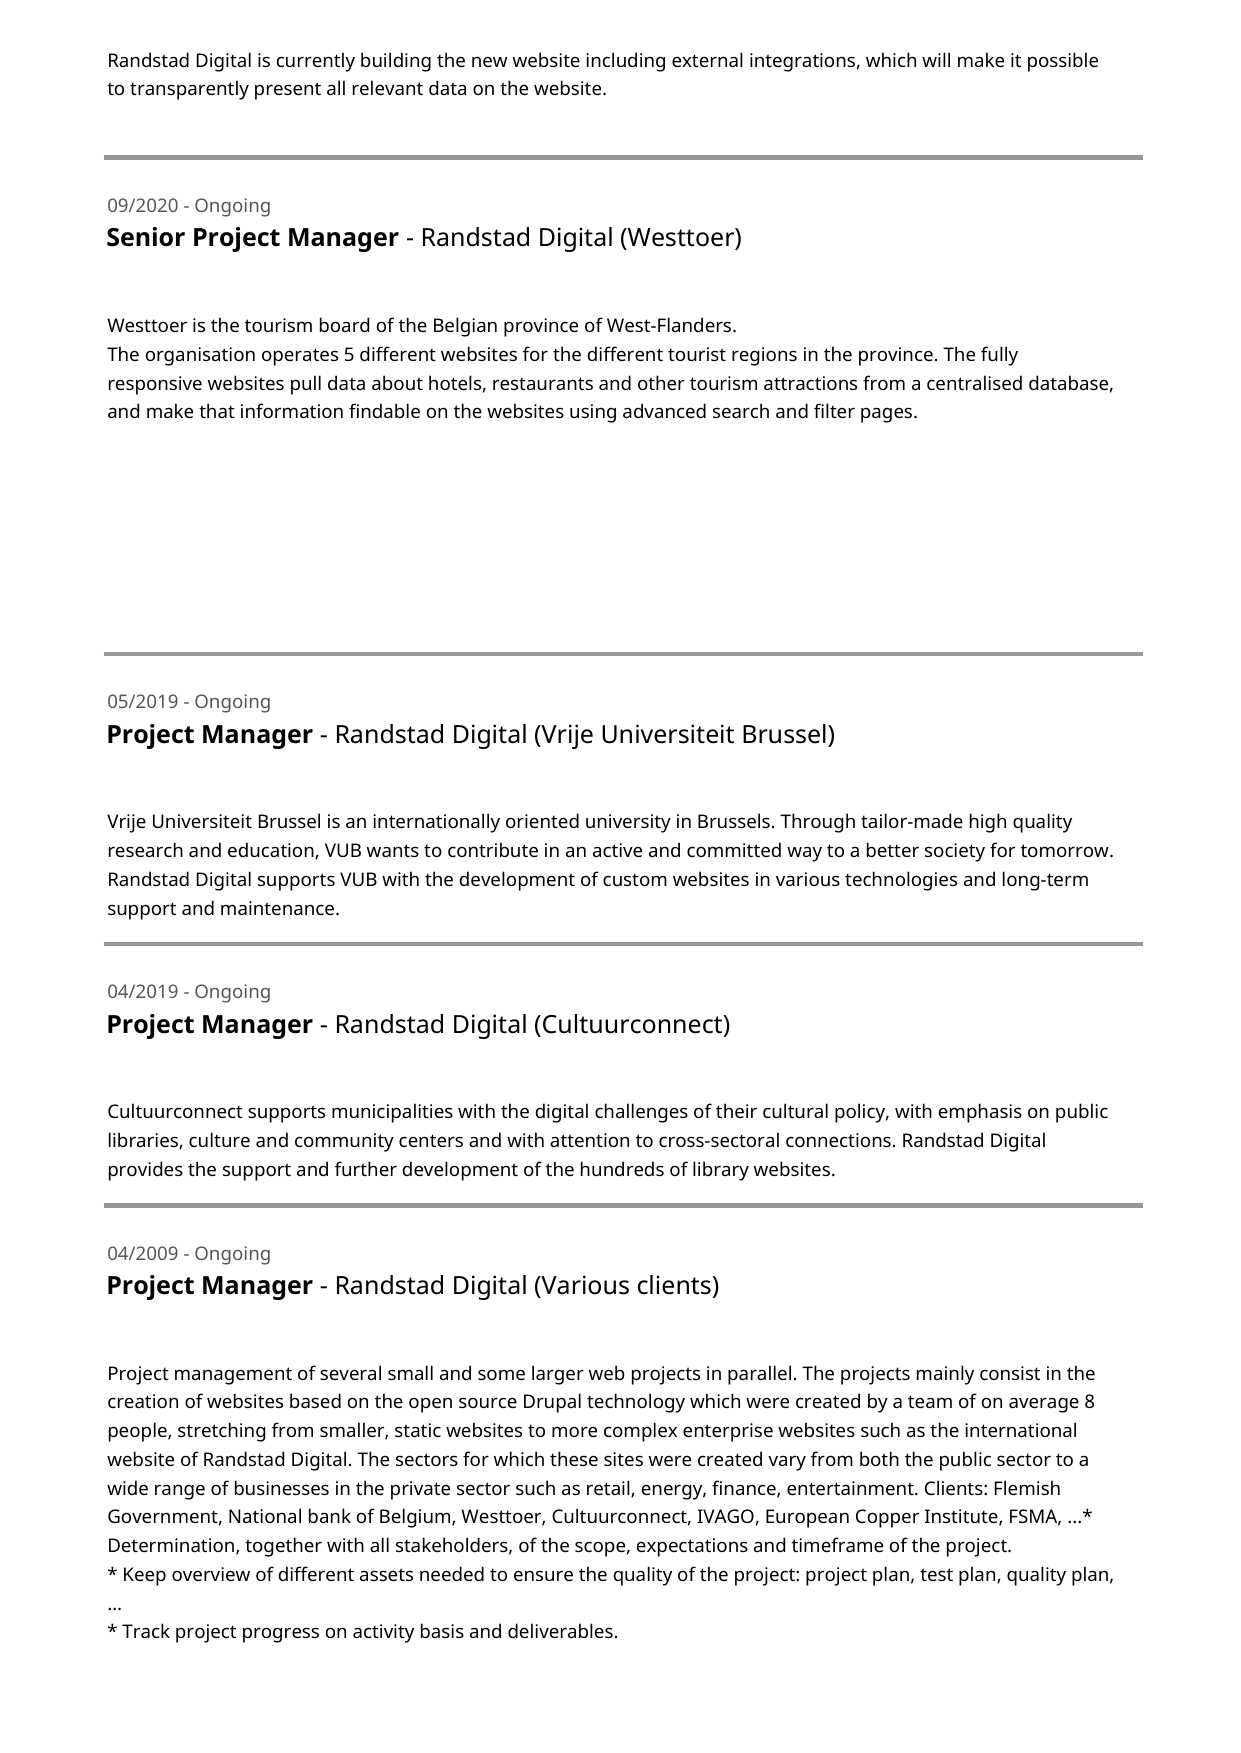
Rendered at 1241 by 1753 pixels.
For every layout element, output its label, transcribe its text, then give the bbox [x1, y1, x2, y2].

text Senior Project Manager - Randstad Digital (Westtoer) [106, 220, 1154, 254]
text Project Manager - Randstad Digital (Cultuurconnect) [106, 1006, 1154, 1040]
text Vrije Universiteit Brussel is an internationally oriented university in Brussels. Through tailor-made high quality research and education, VUB wants to contribute in an active and committed way to a better society for tomorrow. Randstad Digital supports VUB with the development of custom websites in various technologies and long-term support and maintenance. [107, 809, 1116, 920]
text 04/2009 - Ongoing [107, 1240, 1154, 1266]
text 04/2019 - Ongoing [107, 979, 1154, 1004]
text Cultuurconnect supports municipalities with the digital challenges of their cultural policy, with emphasis on public libraries, culture and community centers and with attention to cross-sectoral connections. Randstad Digital provides the support and further development of the hundreds of library websites. [107, 1099, 1116, 1182]
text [107, 1360, 1116, 1644]
text 09/2020 - Ongoing [107, 192, 1154, 218]
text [107, 47, 1116, 133]
text 05/2019 - Ongoing [107, 689, 1154, 714]
text Project Manager - Randstad Digital (Various clients) [106, 1268, 1154, 1302]
text Westtoer is the tourism board of the Belgian province of West-Flanders. The organisation operates 5 different websites for the different tourist regions in the province. The fully responsive websites pull data about hotels, restaurants and other tourism attractions from a centralised database, and make that information findable on the websites using advanced search and filter pages. [107, 312, 1116, 424]
text Project Manager - Randstad Digital (Vrije Universiteit Brussel) [106, 716, 1154, 750]
